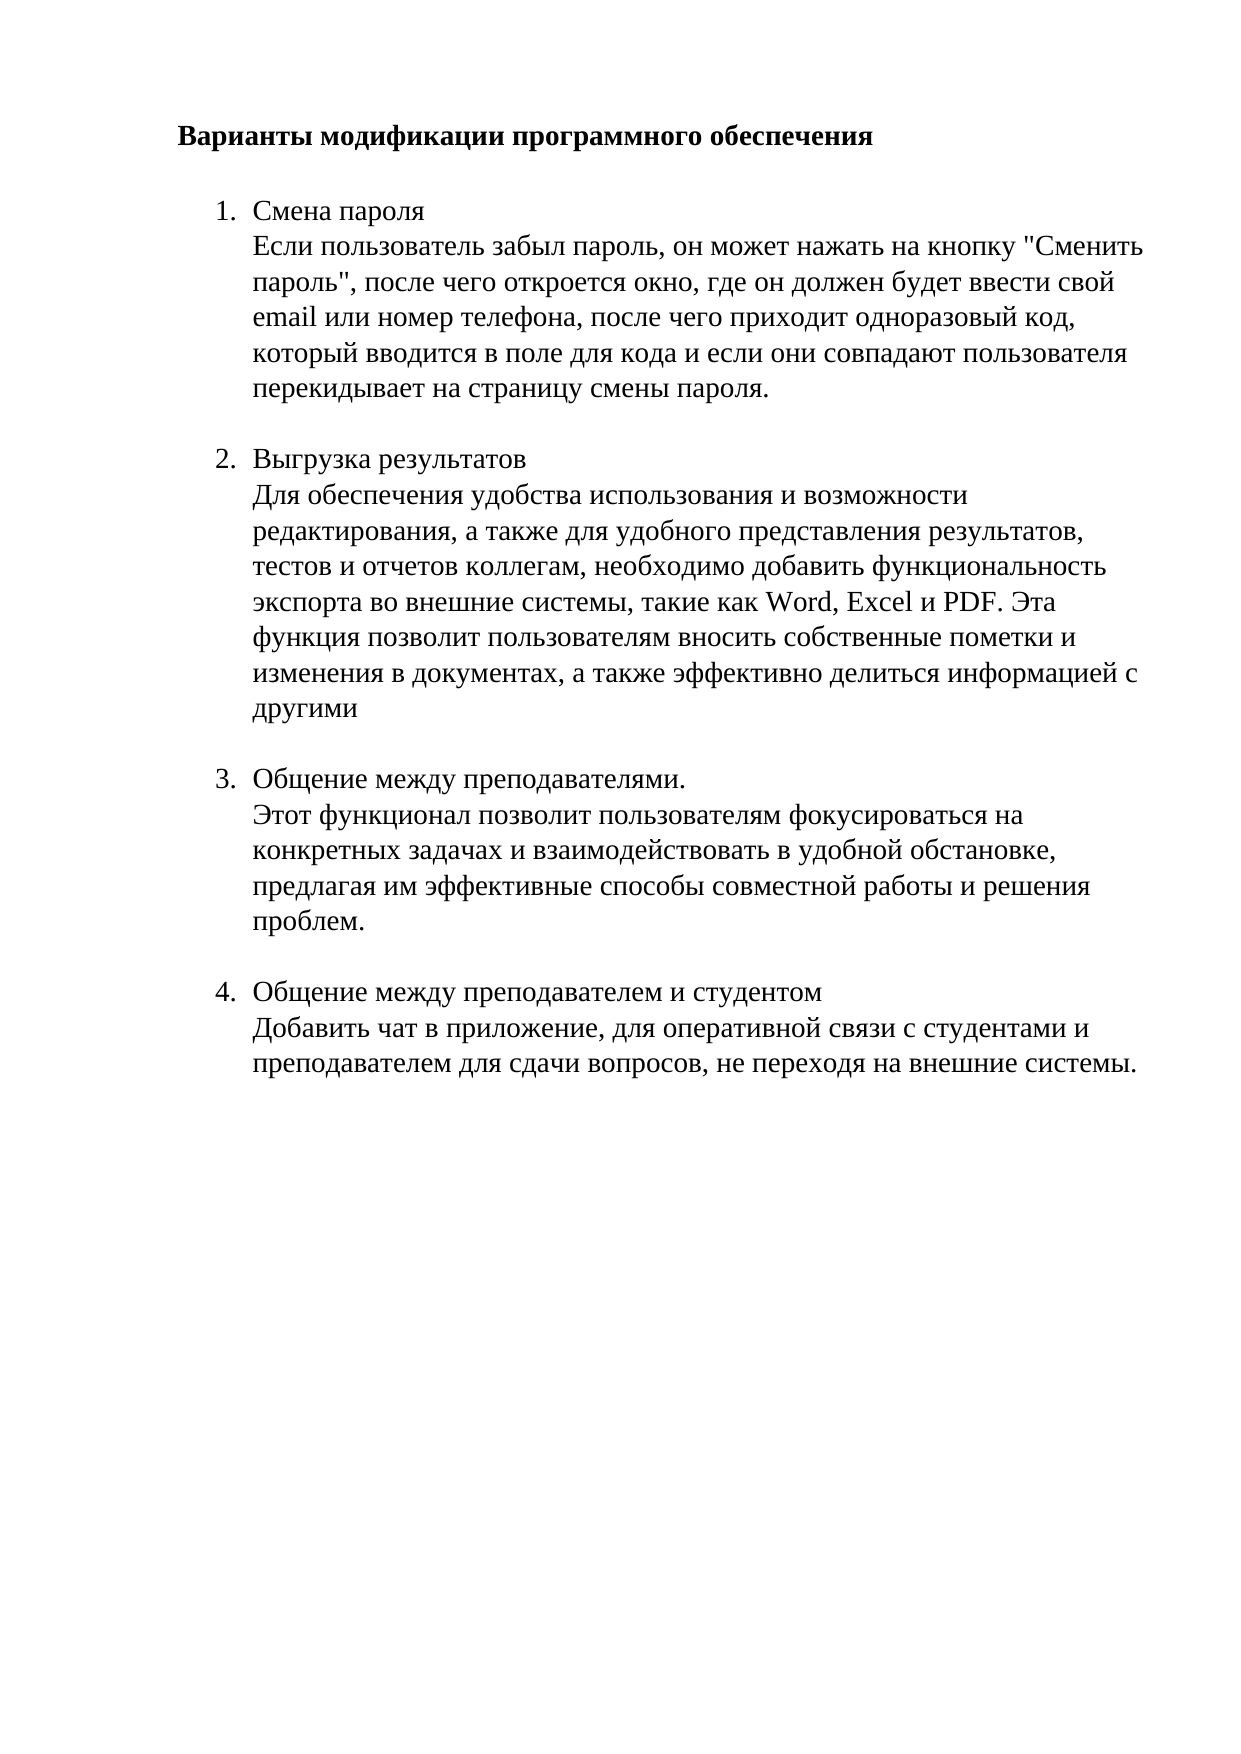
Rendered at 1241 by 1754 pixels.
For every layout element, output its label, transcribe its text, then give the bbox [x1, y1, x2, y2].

list Выгрузка результатов [215, 442, 1152, 475]
subtitle Варианты модификации программного обеспечения [177, 118, 1152, 152]
list Смена пароля [215, 193, 1152, 226]
list Добавить чат в приложение, для оперативной связи с студентами и преподавателем для сдачи вопросов, не переходя на внешние системы. [252, 1010, 1152, 1079]
list перекидывает на страницу смены пароля. [252, 371, 1152, 404]
list Общение между преподавателями. [215, 761, 1152, 795]
list Общение между преподавателем и студентом [215, 974, 1152, 1008]
list Для обеспечения удобства использования и возможности редактирования, а также для удобного представления результатов, тестов и отчетов коллегам, необходимо добавить функциональность экспорта во внешние системы, такие как Word, Excel и PDF. Эта функция позволит пользователям вносить собственные пометки и изменения в документах, а также эффективно делиться информацией с другими [252, 477, 1152, 724]
list Если пользователь забыл пароль, он может нажать на кнопку "Сменить пароль", после чего откроется окно, где он должен будет ввести свой email или номер телефона, после чего приходит одноразовый код, который вводится в поле для кода и если они совпадают пользователя [252, 228, 1152, 368]
list Этот функционал позволит пользователям фокусироваться на конкретных задачах и взаимодействовать в удобной обстановке, предлагая им эффективные способы совместной работы и решения проблем. [252, 797, 1152, 937]
